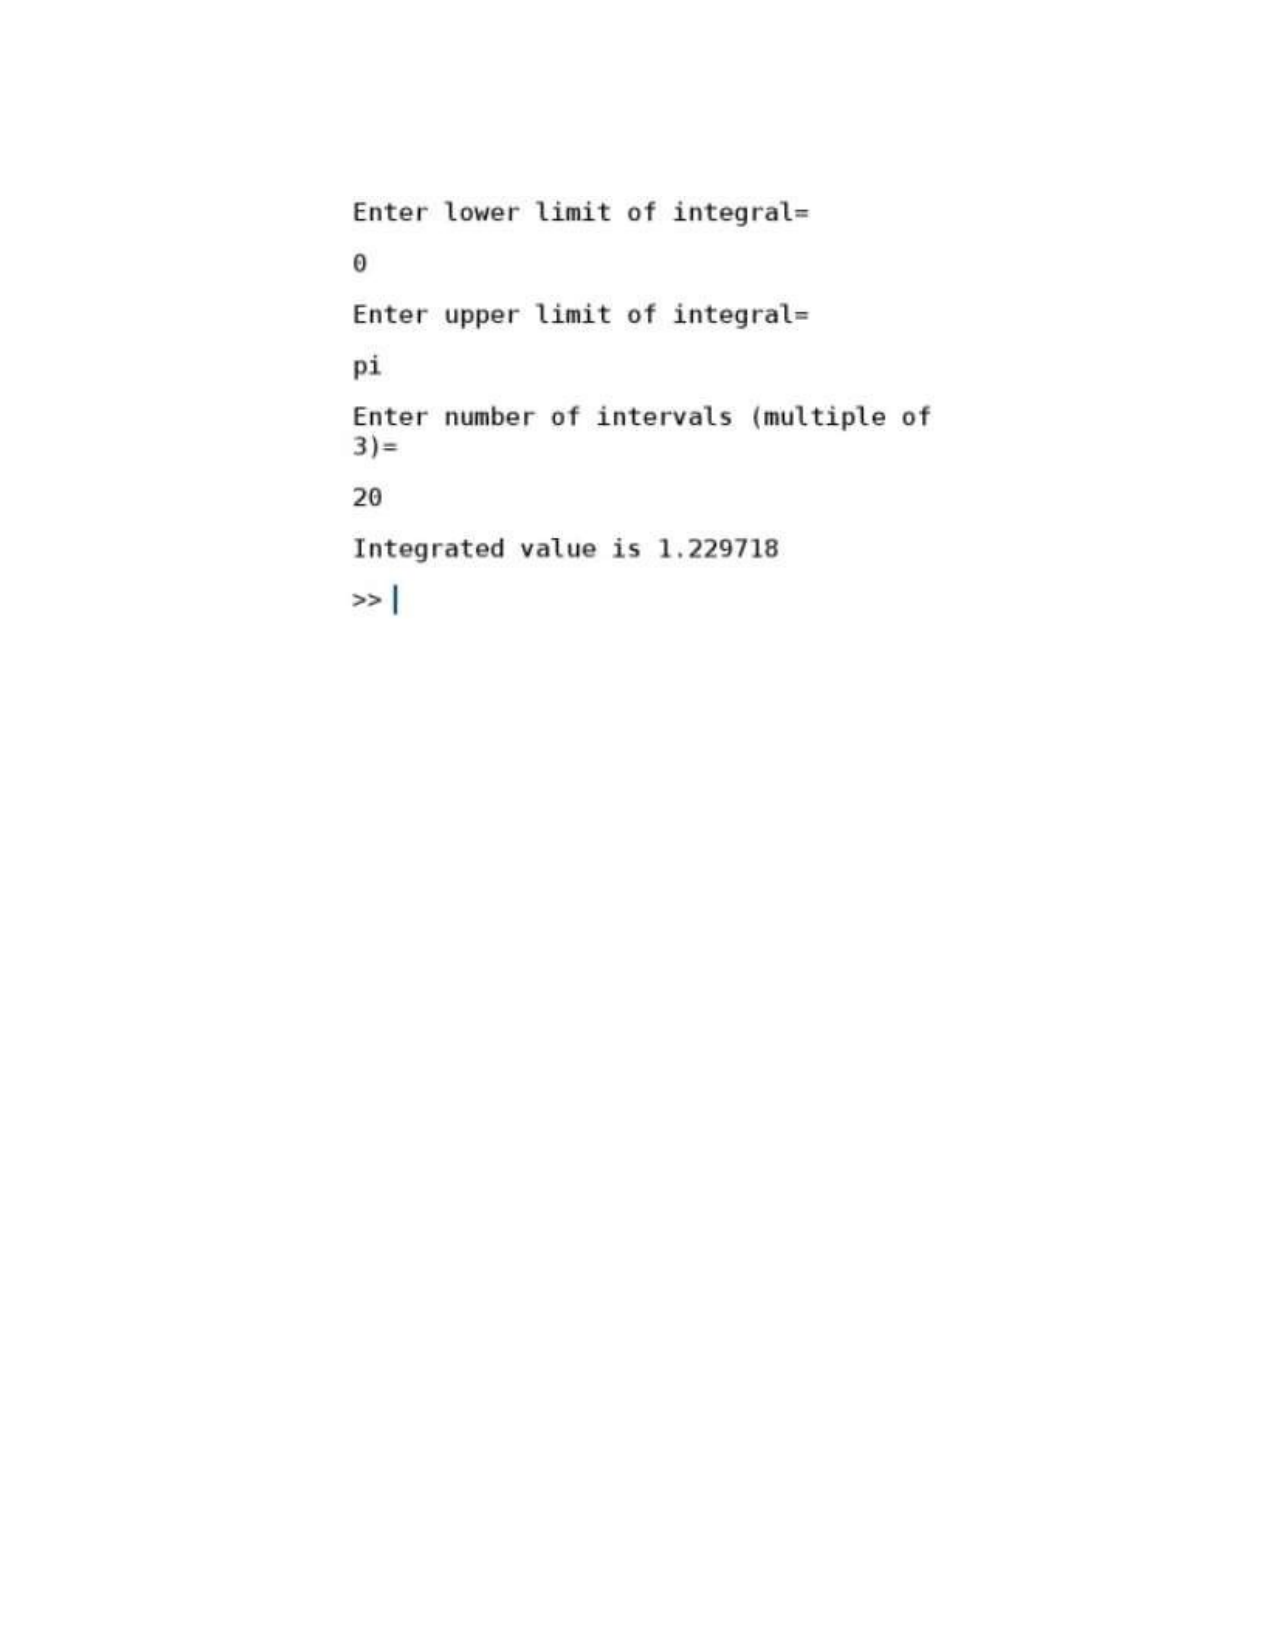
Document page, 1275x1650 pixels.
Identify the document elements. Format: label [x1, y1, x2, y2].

picture [340, 196, 935, 619]
